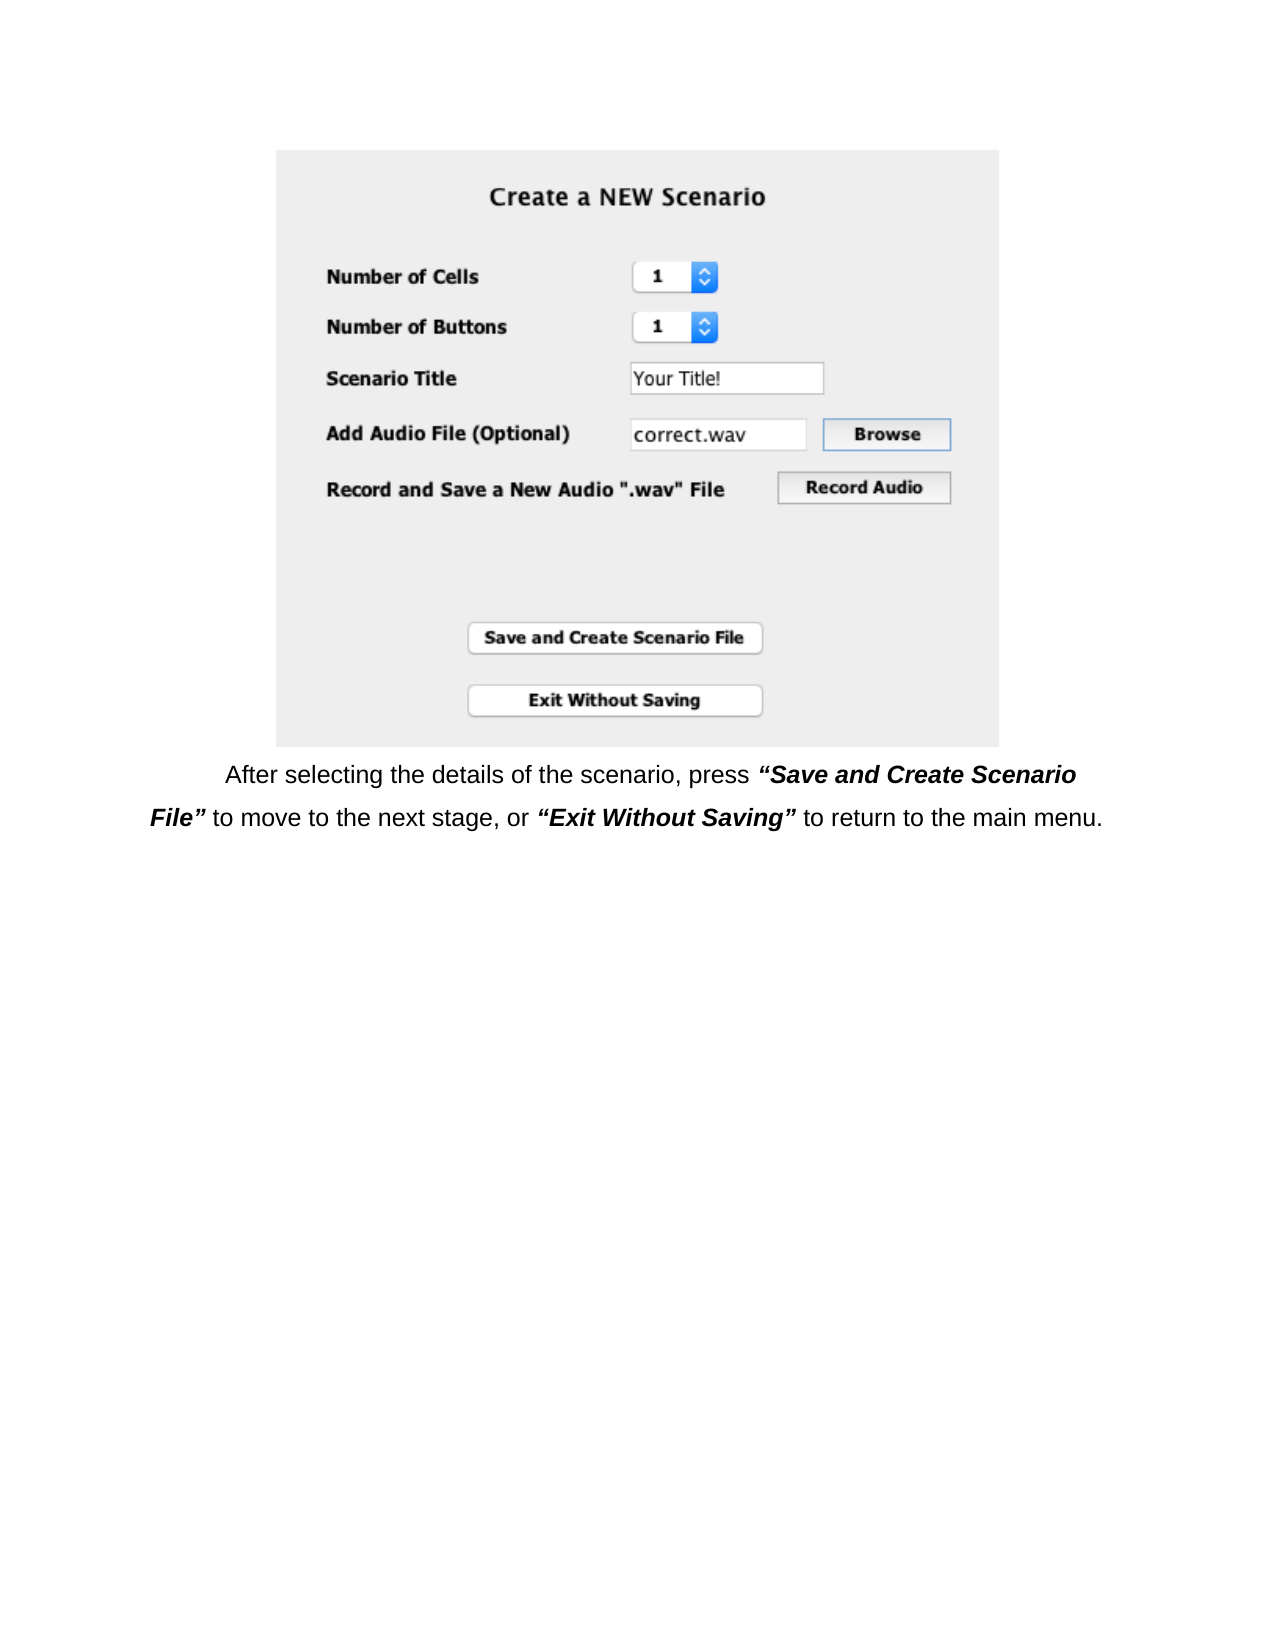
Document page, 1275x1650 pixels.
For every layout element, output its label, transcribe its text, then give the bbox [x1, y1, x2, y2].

text After selecting the details of the scenario, press “Save and Create Scenario File” to move to the next stage, or “Exit Without Saving” to return to the main menu. [150, 760, 1125, 832]
picture [275, 150, 1000, 747]
